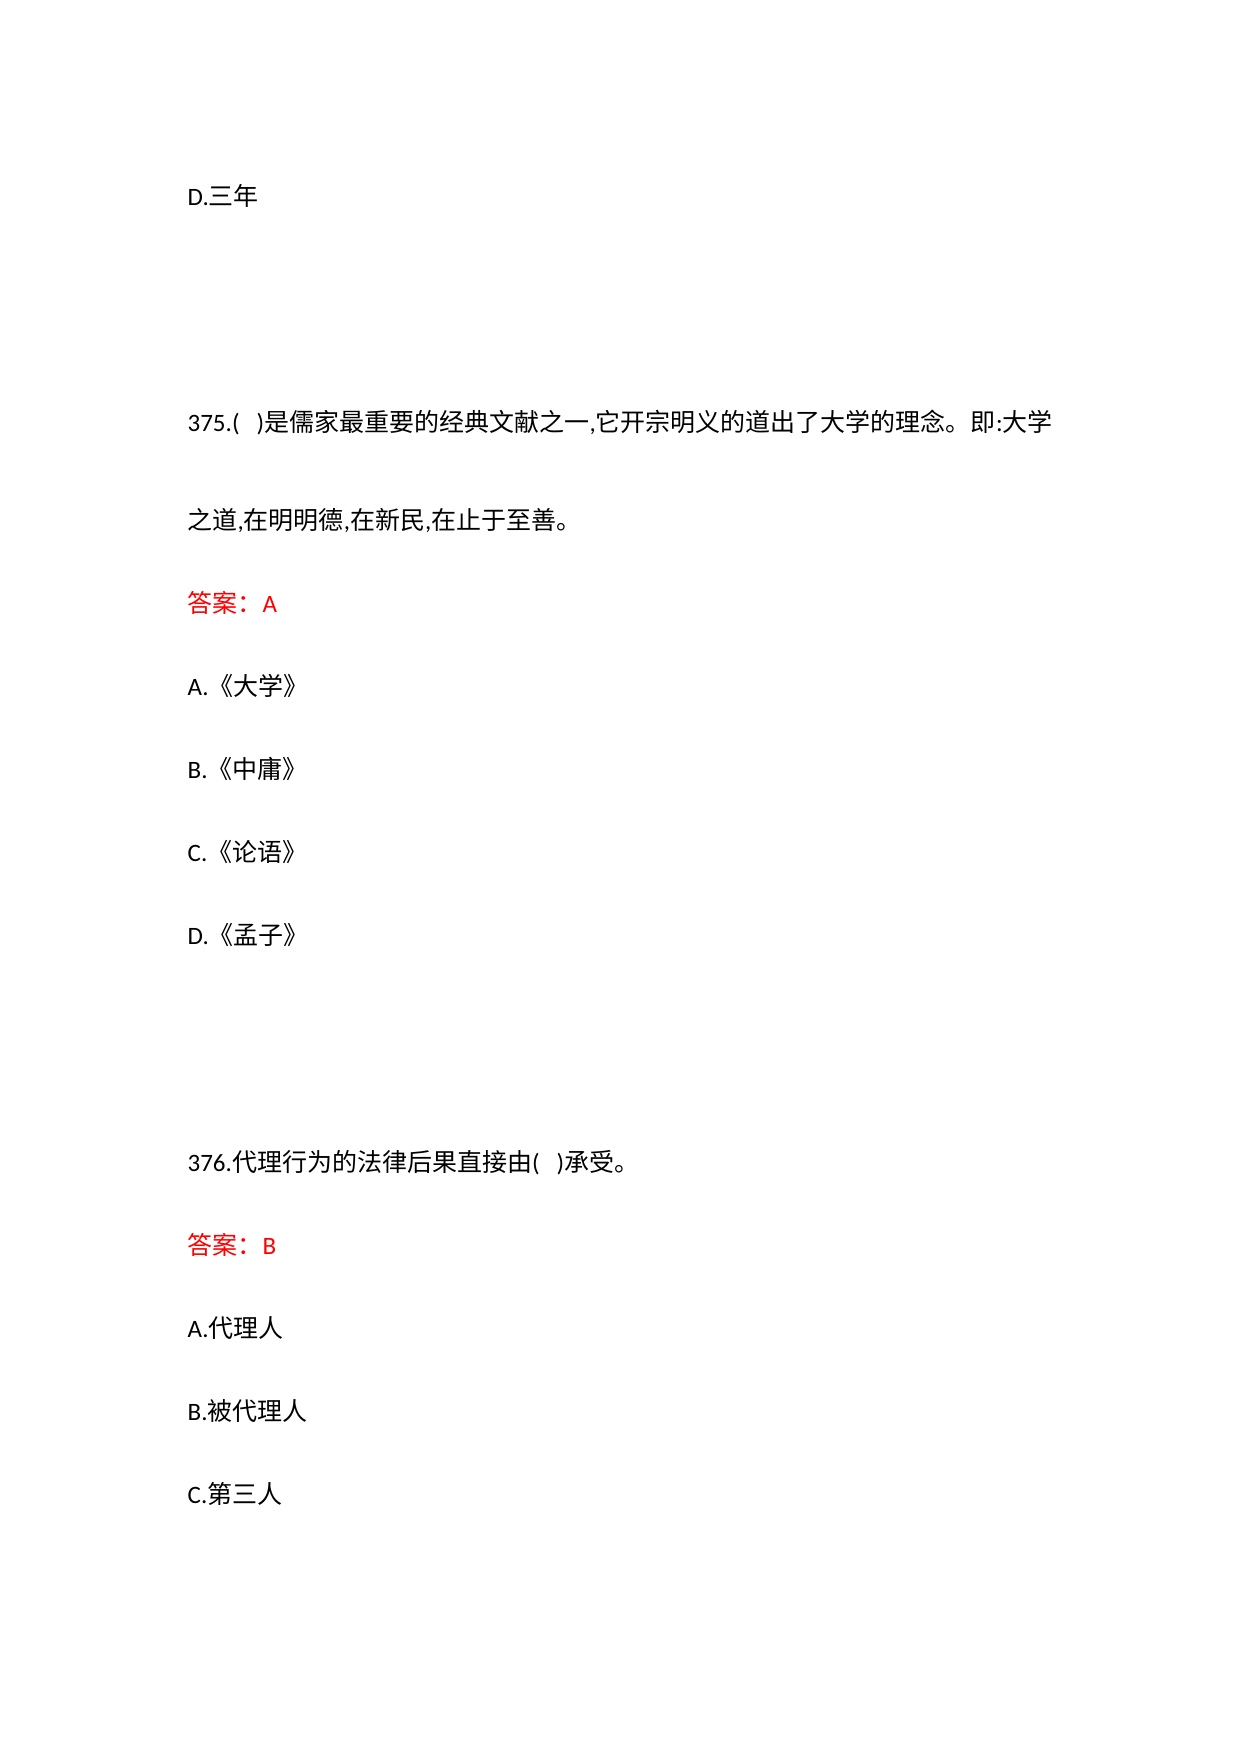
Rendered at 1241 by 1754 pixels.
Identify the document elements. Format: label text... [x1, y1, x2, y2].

list 答案：B [187, 1211, 1053, 1276]
list 376.代理行为的法律后果直接由( )承受。 [187, 1128, 1053, 1193]
list C.《论语》 [187, 818, 1053, 883]
list C.第三人 [187, 1460, 1053, 1525]
list B.《中庸》 [187, 735, 1053, 800]
list A.代理人 [187, 1294, 1053, 1359]
list 375.( )是儒家最重要的经典文献之一,它开宗明义的道出了大学的理念。即:大学之道,在明明德,在新民,在止于至善。 [187, 388, 1053, 551]
list D.《孟子》 [187, 901, 1053, 966]
list 答案：A [187, 569, 1053, 634]
list A.《大学》 [187, 652, 1053, 717]
list B.被代理人 [187, 1377, 1053, 1442]
list D.三年 [187, 162, 1053, 227]
